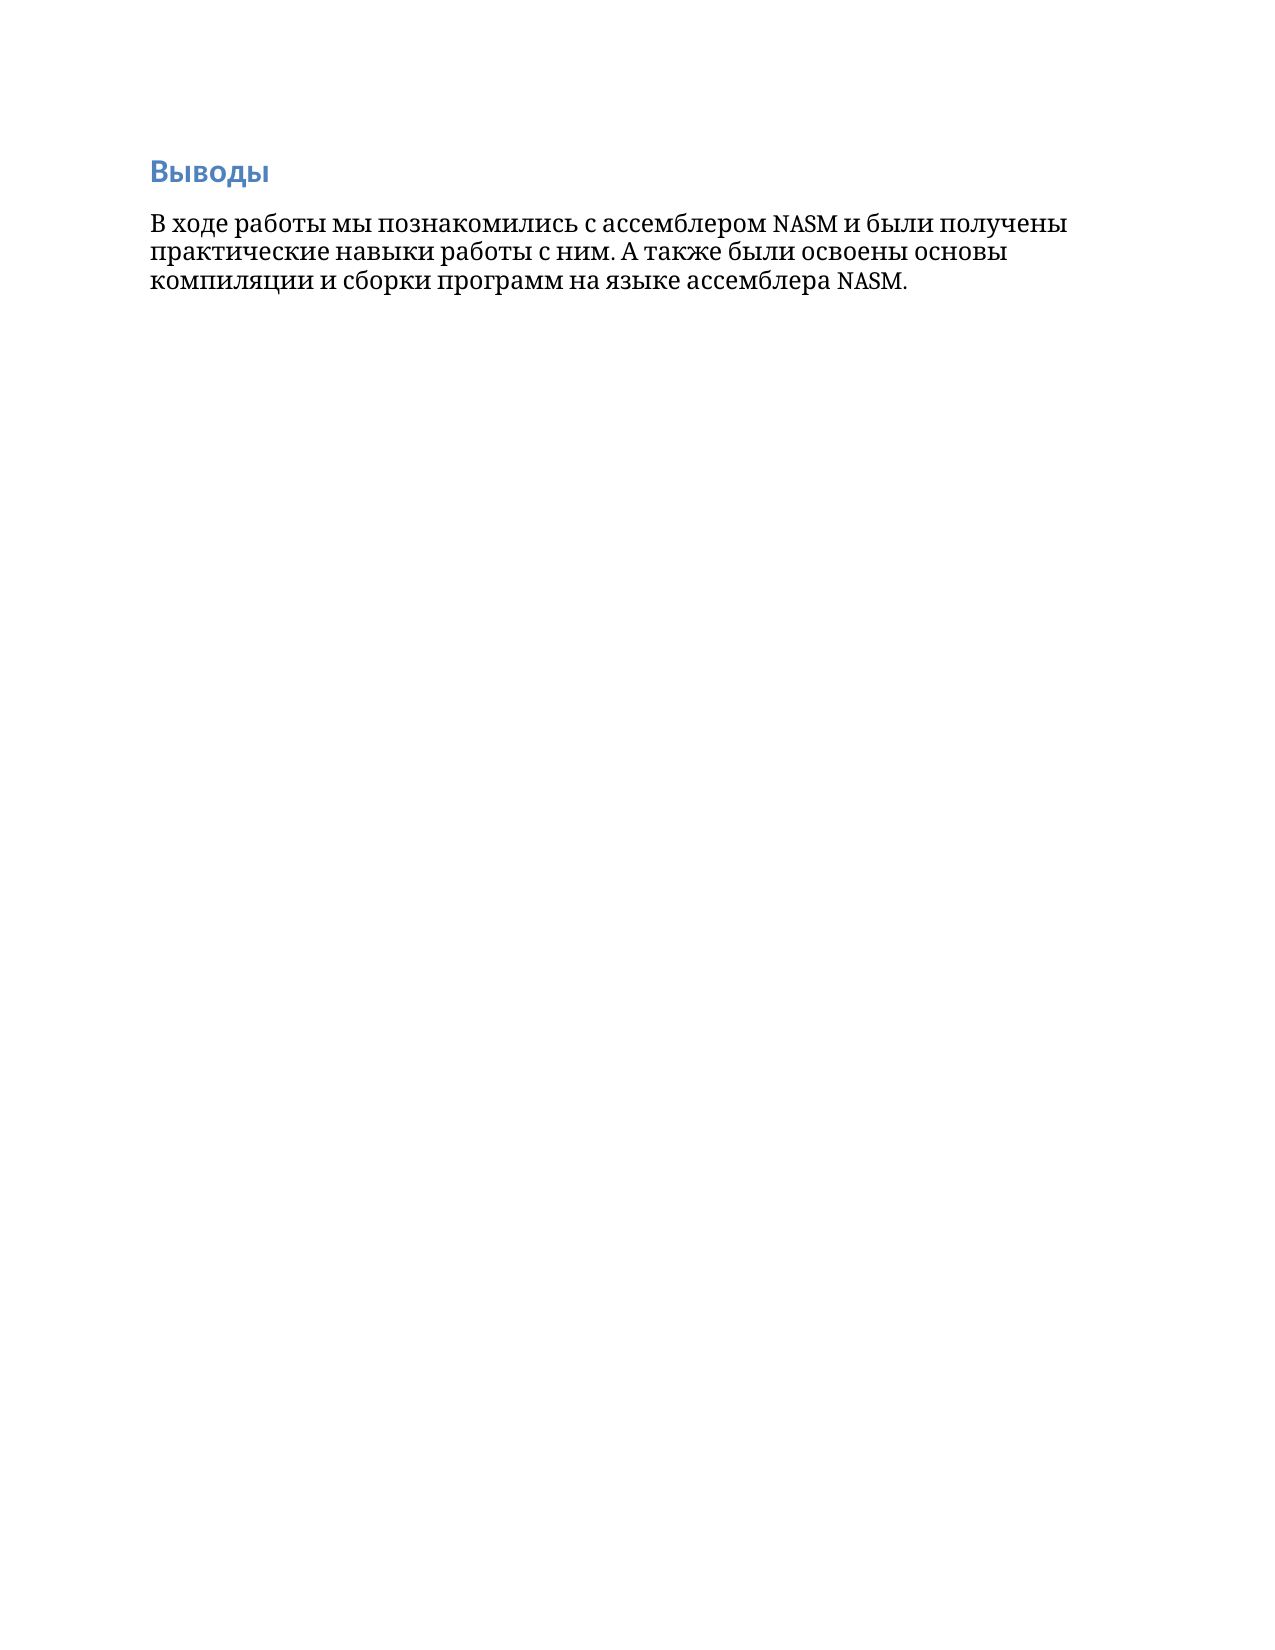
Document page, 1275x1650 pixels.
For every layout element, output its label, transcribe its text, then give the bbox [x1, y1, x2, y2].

subtitle Выводы [150, 150, 1125, 191]
